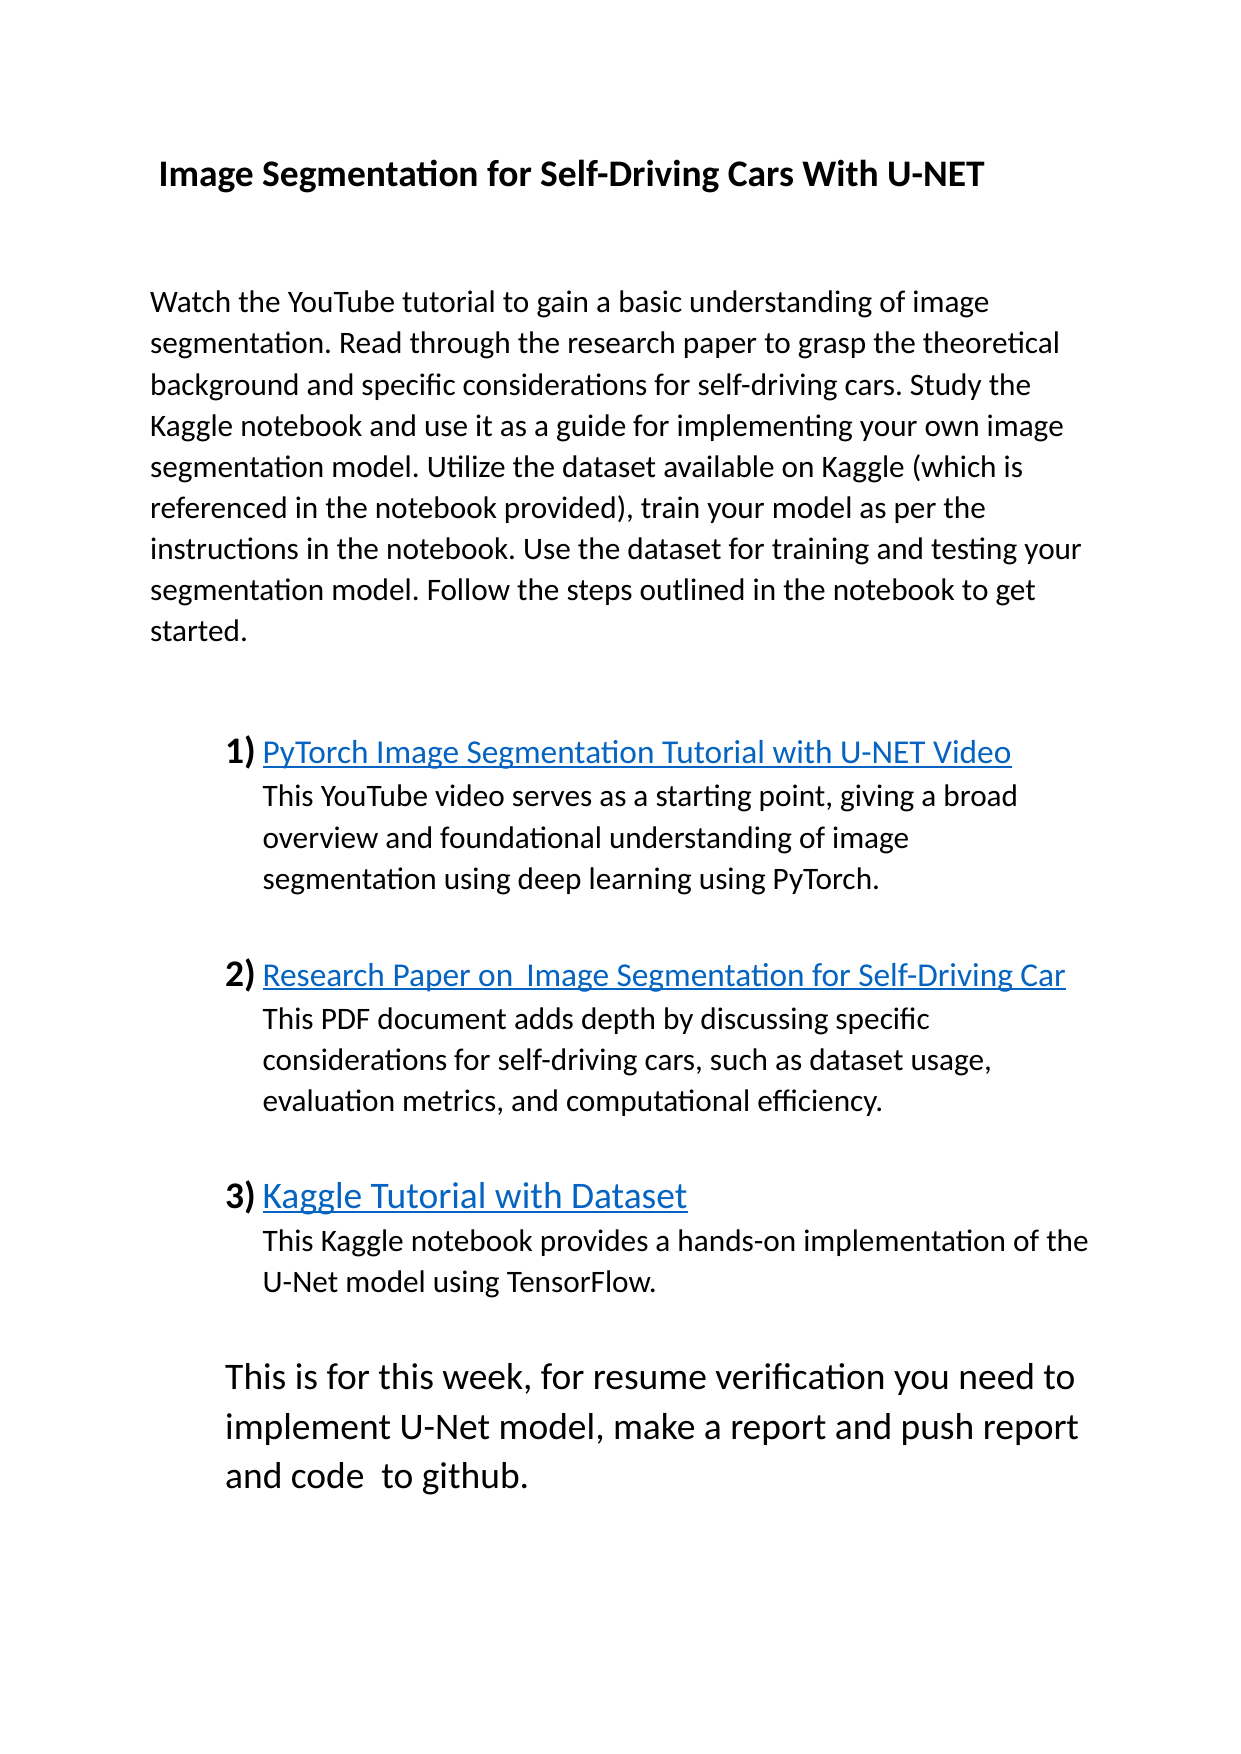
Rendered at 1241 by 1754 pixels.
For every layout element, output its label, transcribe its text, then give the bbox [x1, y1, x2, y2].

list This PDF document adds depth by discussing specific considerations for self-driving cars, such as dataset usage, evaluation metrics, and computational efficiency. [262, 999, 1090, 1119]
list Kaggle Tutorial with Dataset [225, 1172, 1090, 1218]
list This YouTube video serves as a starting point, giving a broad overview and foundational understanding of image segmentation using deep learning using PyTorch. [262, 777, 1090, 897]
list This is for this week, for resume verification you need to implement U-Net model, make a report and push report and code to github. [225, 1353, 1090, 1498]
list PyTorch Image Segmentation Tutorial with U-NET Video [225, 727, 1090, 773]
text Watch the YouTube tutorial to gain a basic understanding of image segmentation. Read through the research paper to grasp the theoretical background and specific considerations for self-driving cars. Study the Kaggle notebook and use it as a guide for implementing your own image segmentation model. Utilize the dataset available on Kaggle (which is referenced in the notebook provided), train your model as per the instructions in the notebook. Use the dataset for training and testing your segmentation model. Follow the steps outlined in the notebook to get started. [150, 282, 1090, 649]
list This Kaggle notebook provides a hands-on implementation of the U-Net model using TensorFlow. [262, 1221, 1090, 1301]
text Image Segmentation for Self-Driving Cars With U-NET [150, 150, 1090, 196]
list Research Paper on Image Segmentation for Self-Driving Car [225, 949, 1090, 995]
